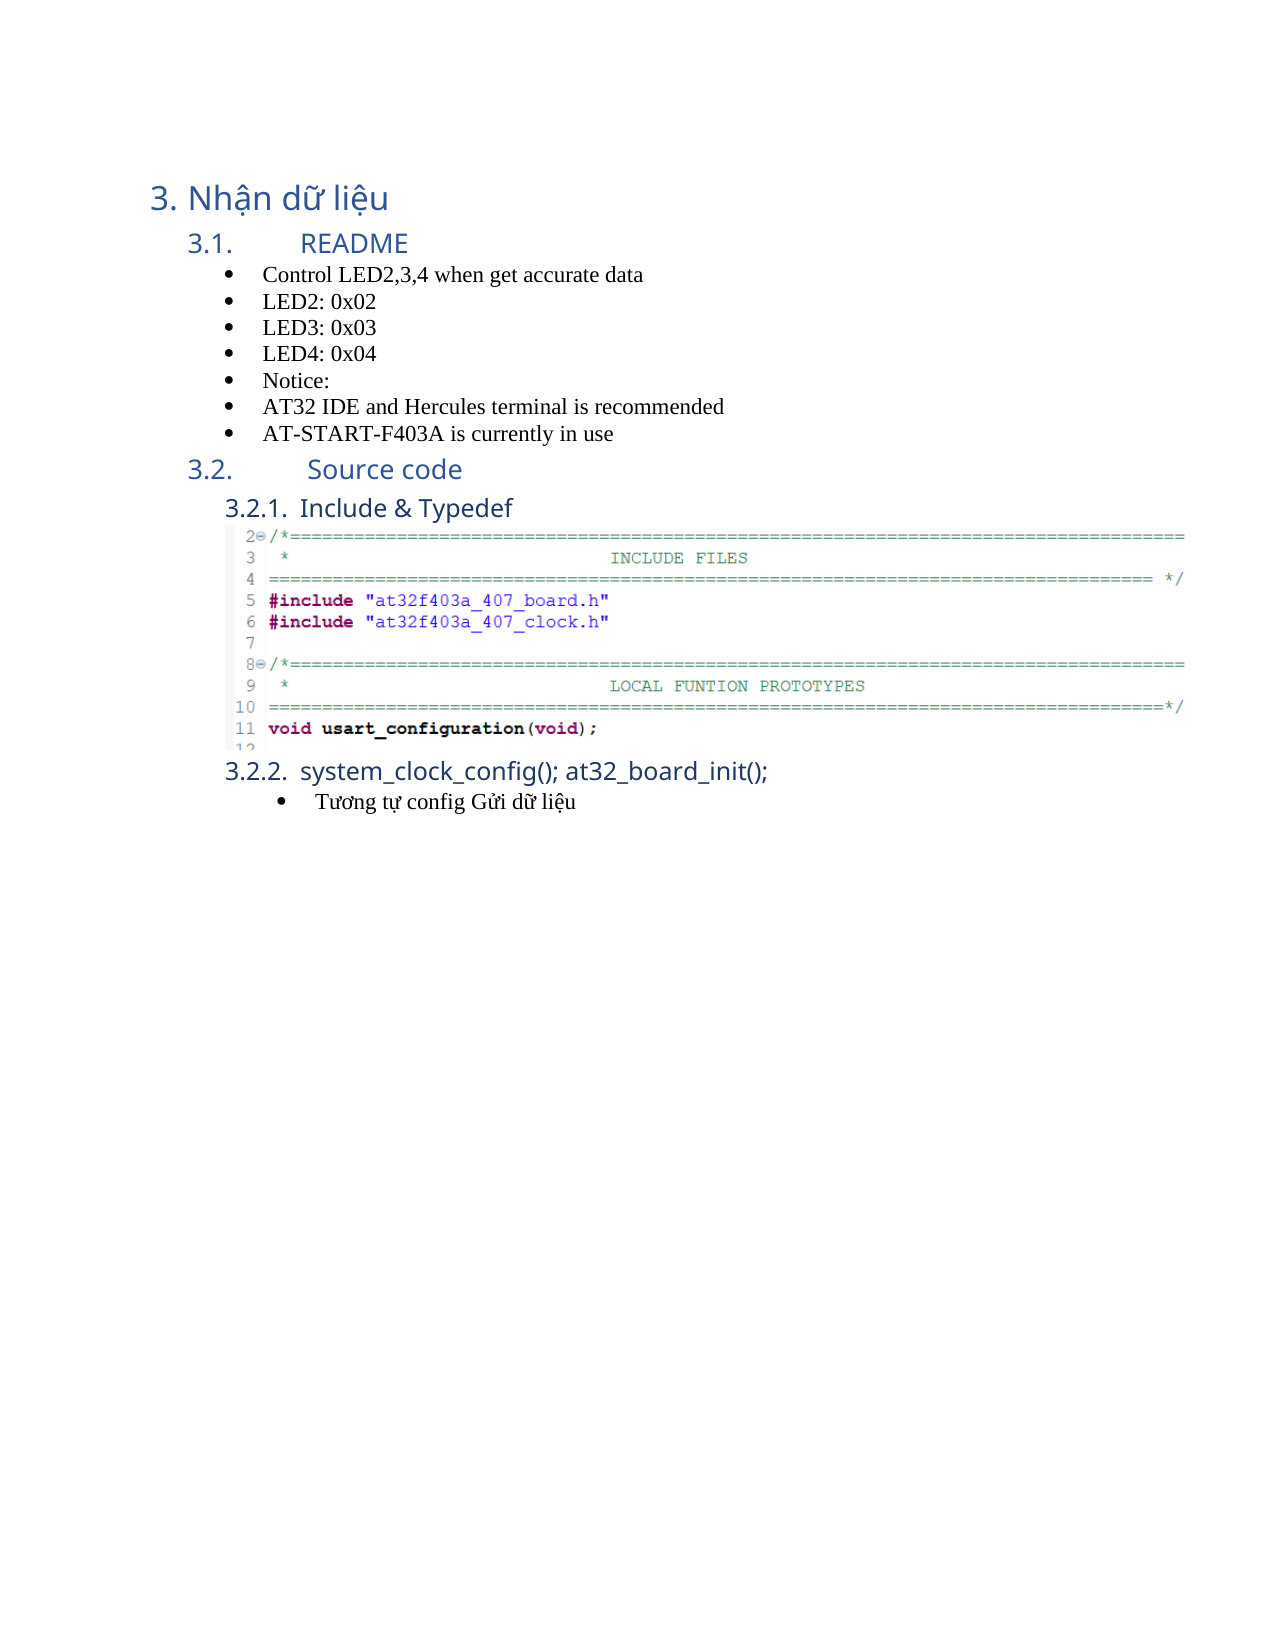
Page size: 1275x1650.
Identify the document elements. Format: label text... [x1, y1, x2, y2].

list AT32 IDE and Hercules terminal is recommended [225, 393, 1125, 419]
picture [225, 525, 1200, 750]
subtitle Include & Typedef [225, 491, 1125, 525]
list Tương tự config Gửi dữ liệu [277, 788, 1125, 814]
list LED4: 0x04 [225, 341, 1125, 367]
subtitle Source code [187, 450, 1125, 487]
subtitle Nhận dữ liệu [150, 175, 1125, 220]
list Notice: [225, 367, 1125, 393]
list AT-START-F403A is currently in use [225, 419, 1125, 446]
subtitle README [187, 224, 1125, 261]
list Control LED2,3,4 when get accurate data [225, 261, 1125, 288]
list LED3: 0x03 [225, 314, 1125, 341]
list LED2: 0x02 [225, 288, 1125, 314]
subtitle system_clock_config(); at32_board_init(); [225, 754, 1125, 788]
